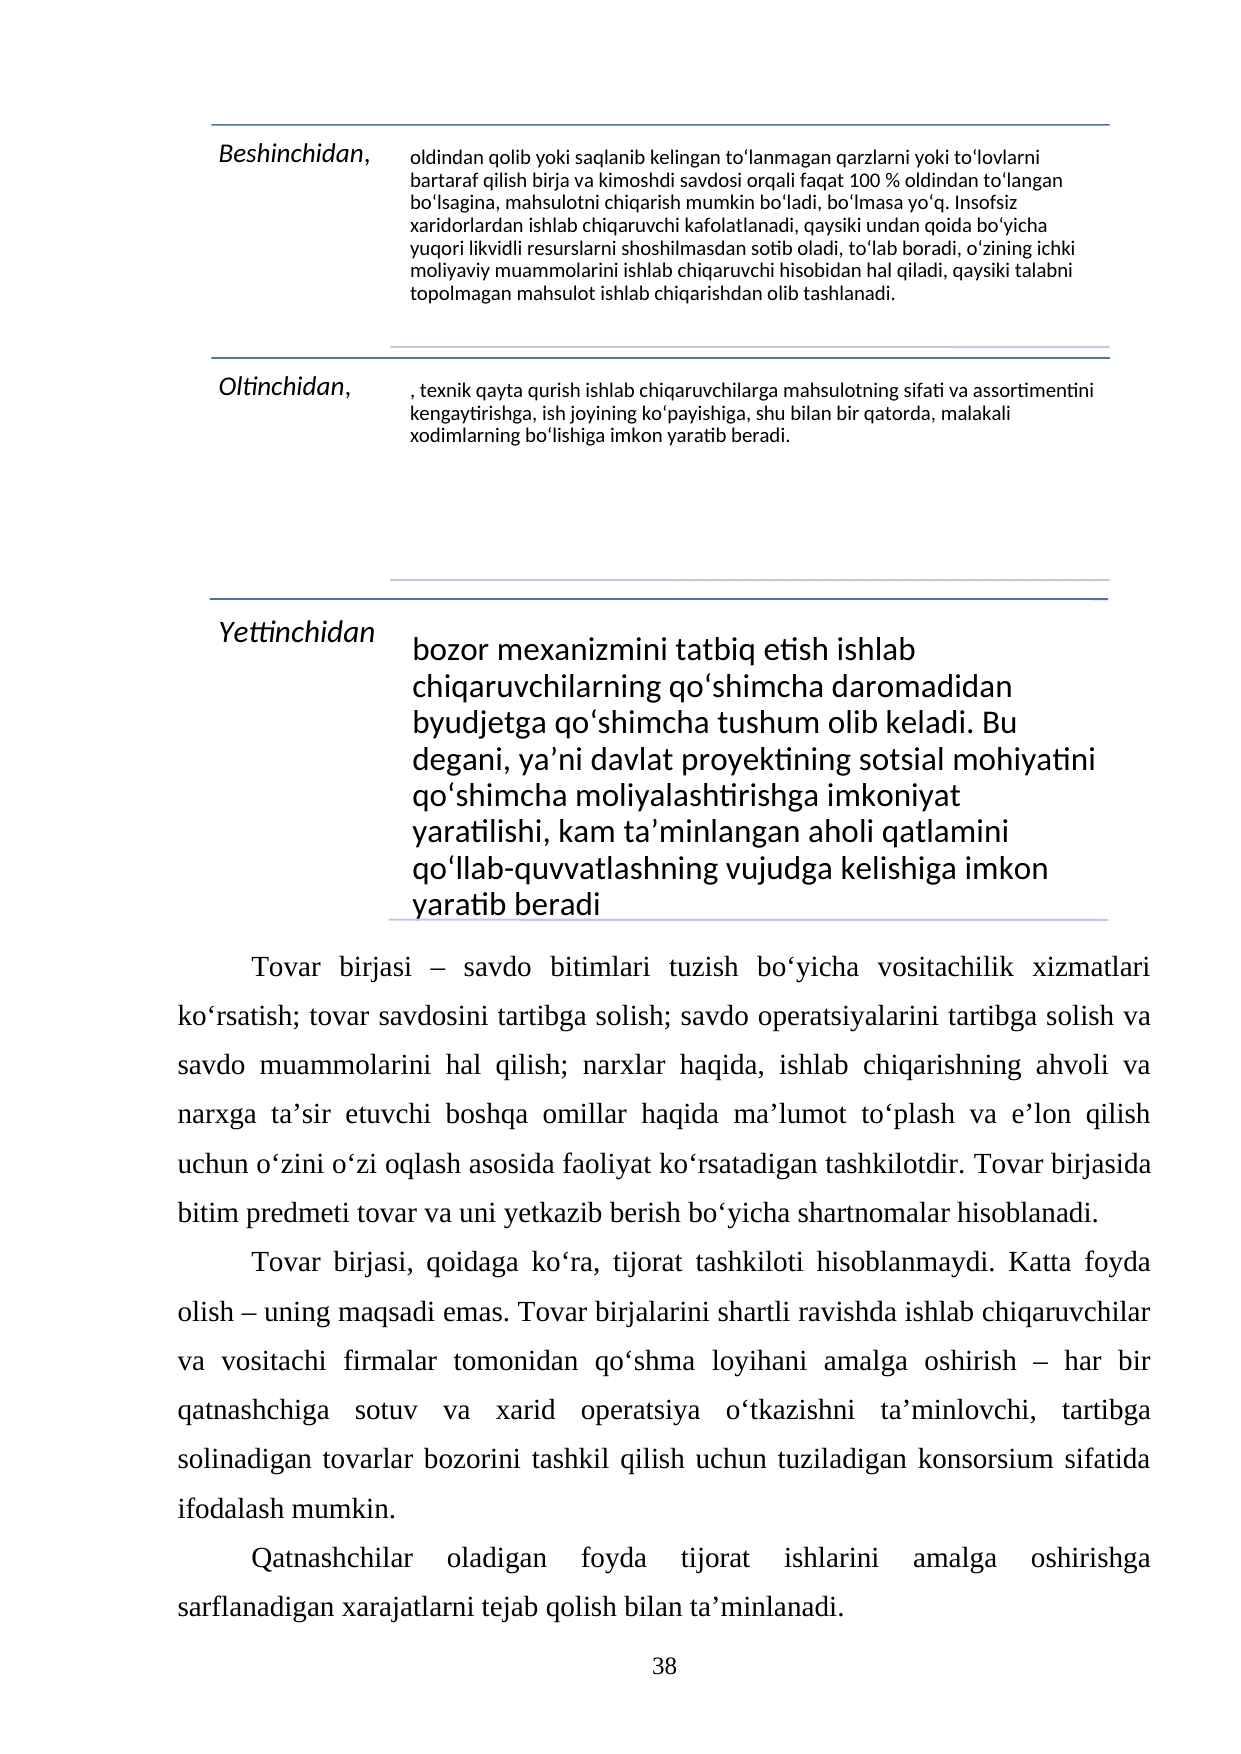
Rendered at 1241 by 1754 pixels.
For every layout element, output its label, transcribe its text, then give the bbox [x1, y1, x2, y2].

text Tovar birjasi, qoidaga ko‘ra, tijorat tashkiloti hisoblanmaydi. Katta foyda olish – uning maqsadi emas. Tovar birjalarini shartli ravishda ishlab chiqaruvchilar va vositachi firmalar tomonidan qo‘shma loyihani amalga oshirish – har bir qatnashchiga sotuv va xarid operatsiya o‘tkazishni ta’minlovchi, tartibga solinadigan tovarlar bozorini tashkil qilish uchun tuziladigan konsorsium sifatida ifodalash mumkin. [177, 1244, 1152, 1524]
text Qatnashchilar oladigan foyda tijorat ishlarini amalga oshirishga sarflanadigan xarajatlarni tejab qolish bilan ta’minlanadi. [177, 1540, 1152, 1623]
text Tovar birjasi – savdo bitimlari tuzish bo‘yicha vositachilik xizmatlari ko‘rsatish; tovar savdosini tartibga solish; savdo operatsiyalarini tartibga solish va savdo muammolarini hal qilish; narxlar haqida, ishlab chiqarishning ahvoli va narxga ta’sir etuvchi boshqa omillar haqida ma’lumot to‘plash va e’lon qilish uchun o‘zini o‘zi oqlash asosida faoliyat ko‘rsatadigan tashkilotdir. Tovar birjasida bitim predmeti tovar va uni yetkazib berish bo‘yicha shartnomalar hisoblanadi. [177, 949, 1152, 1229]
